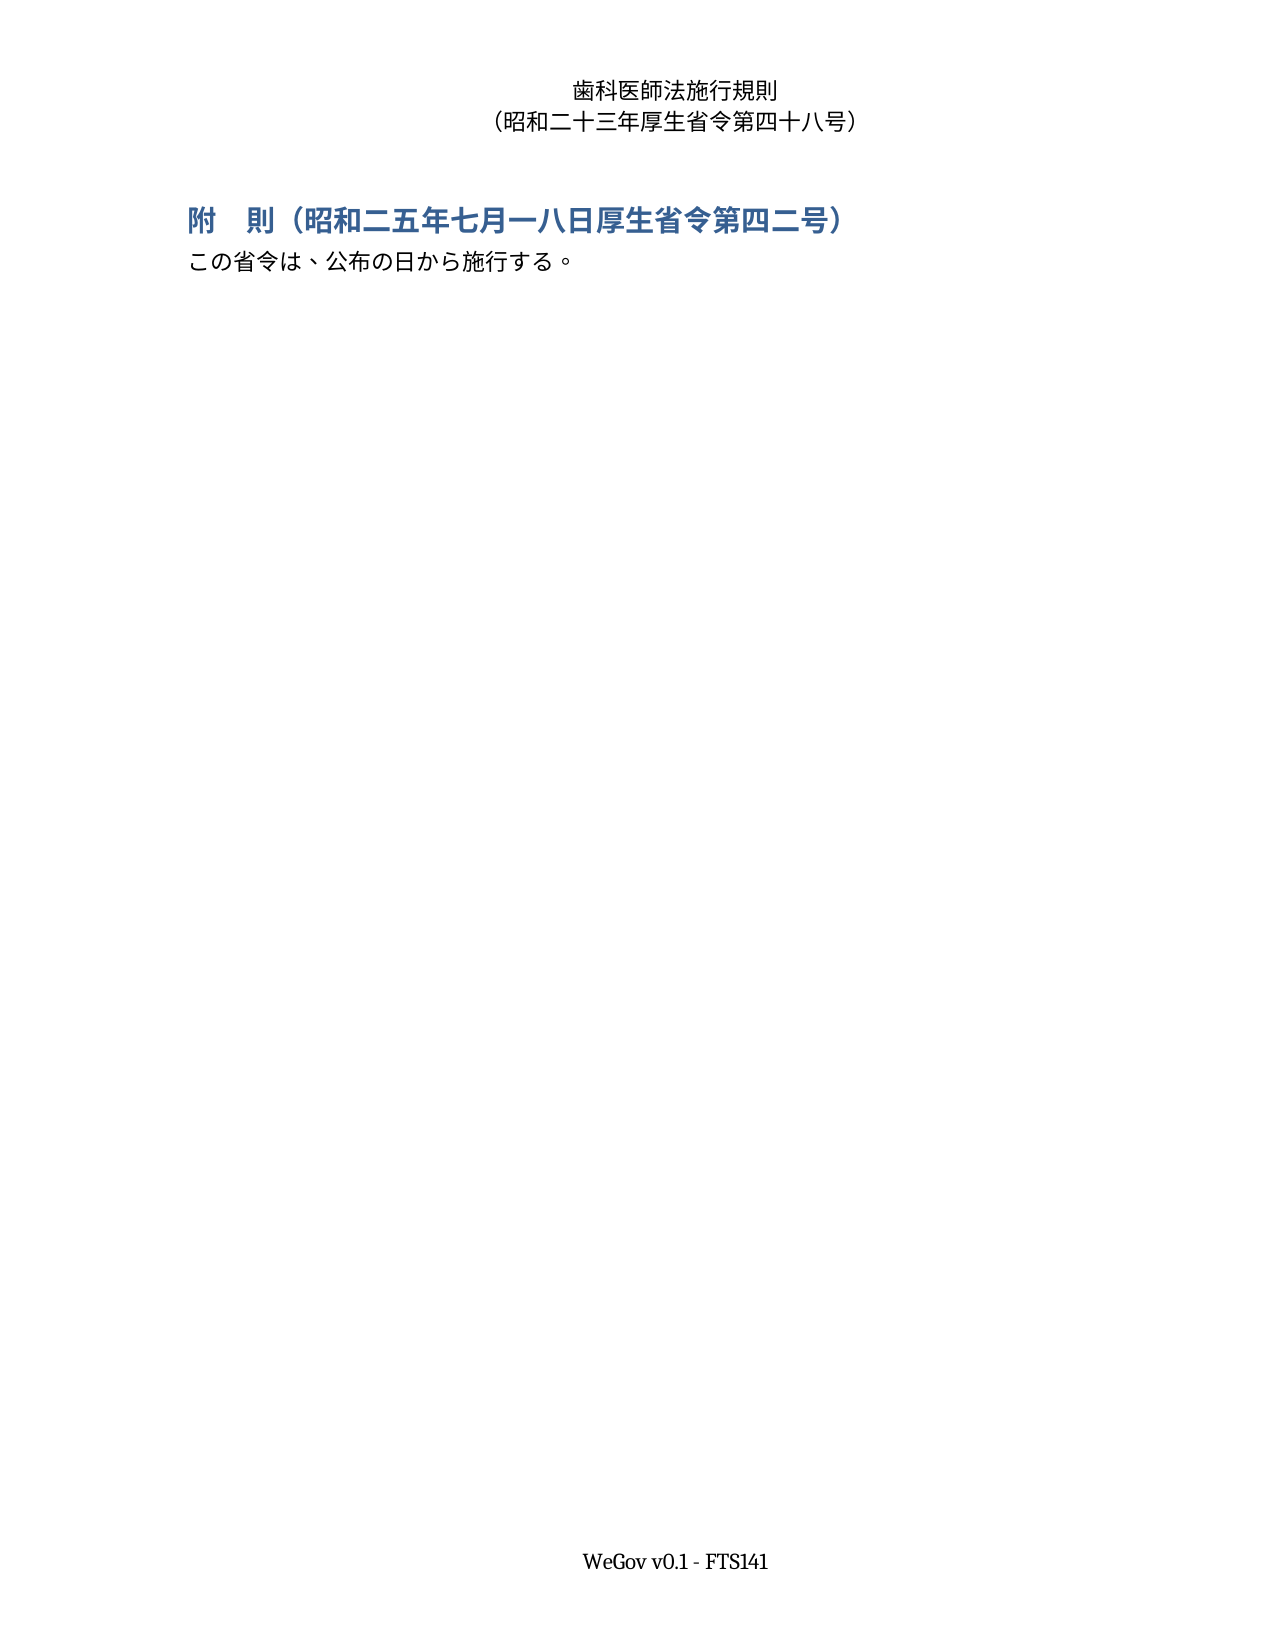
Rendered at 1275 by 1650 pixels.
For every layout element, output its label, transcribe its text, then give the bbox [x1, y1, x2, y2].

subtitle 附 則（昭和二五年七月一八日厚生省令第四二号） [187, 200, 1087, 240]
text この省令は、公布の日から施行する。 [187, 246, 1087, 277]
